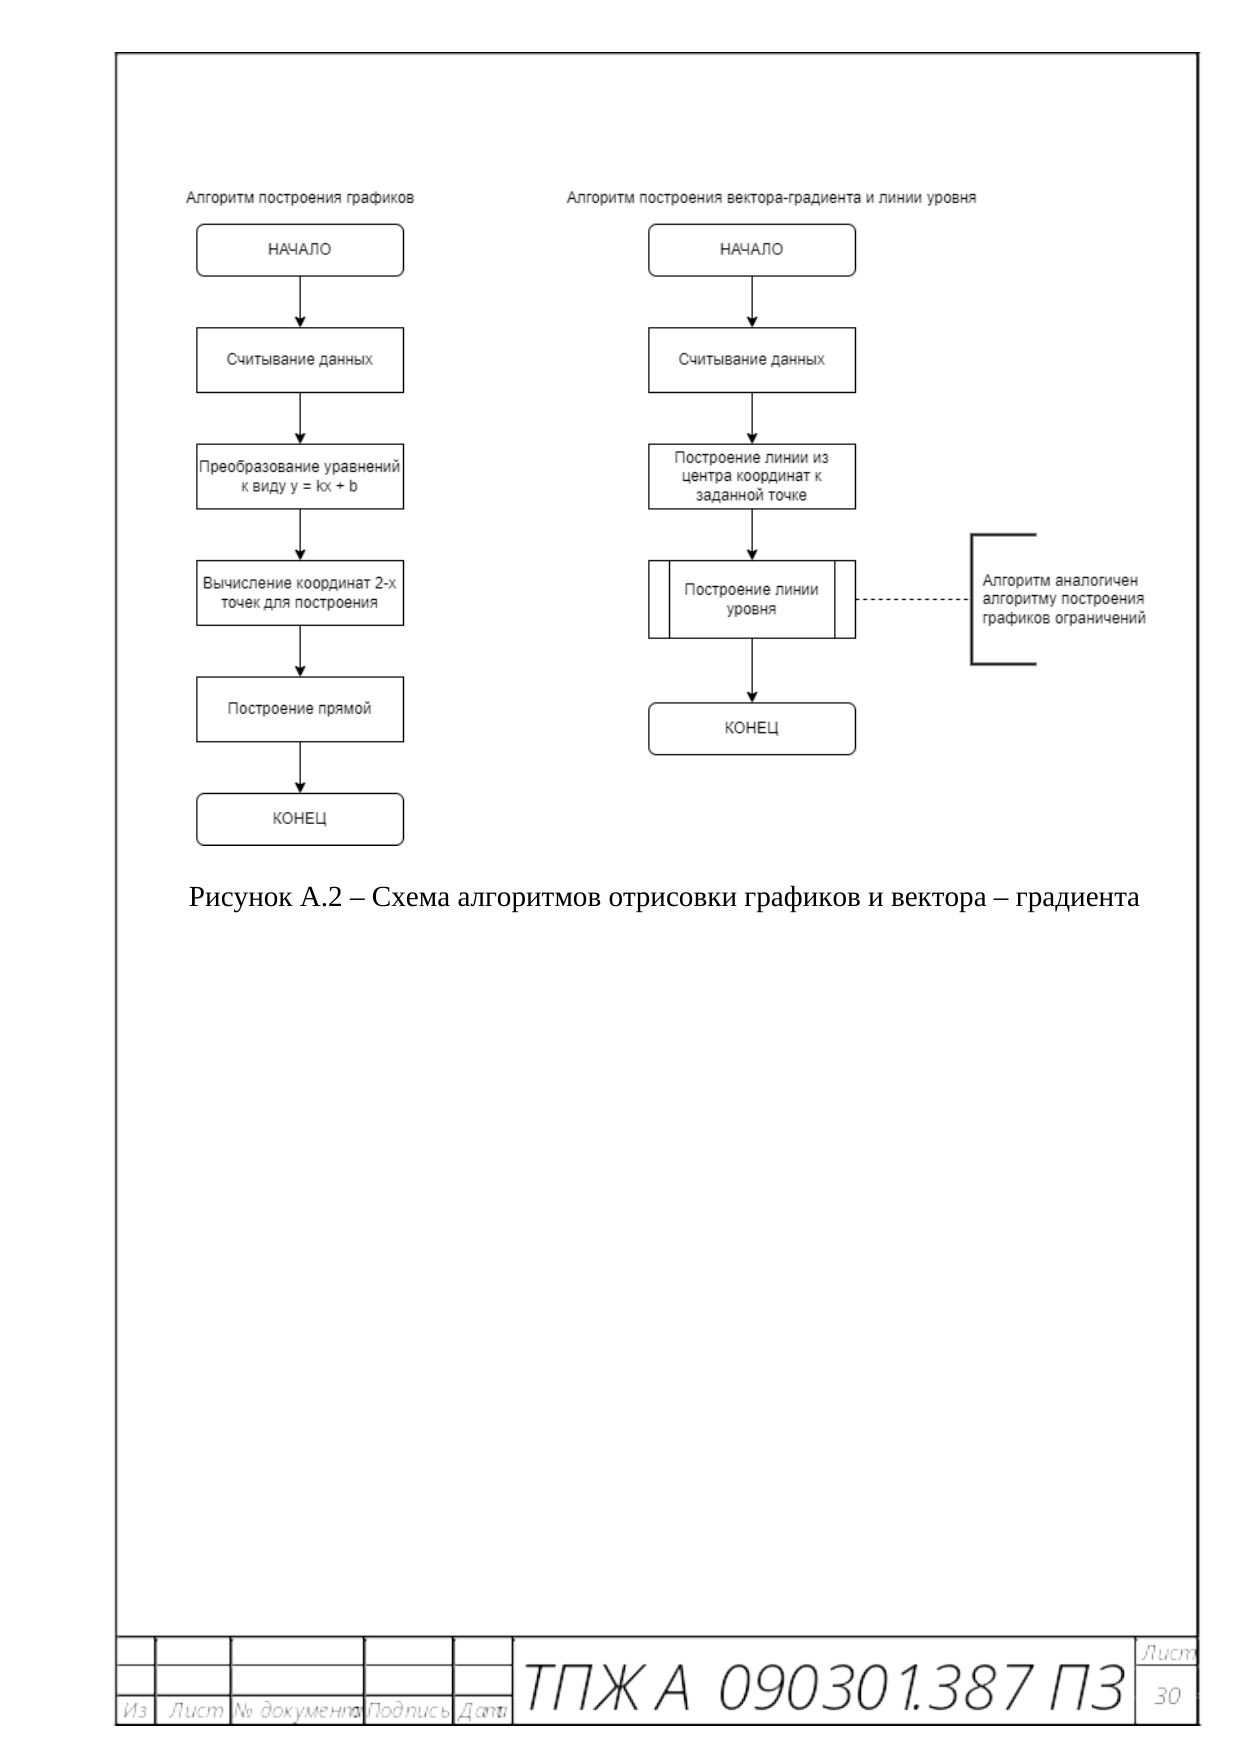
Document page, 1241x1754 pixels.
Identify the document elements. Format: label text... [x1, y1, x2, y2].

picture [177, 185, 1152, 846]
text Рисунок А.2 – Схема алгоритмов отрисовки графиков и вектора – градиента [177, 879, 1152, 912]
